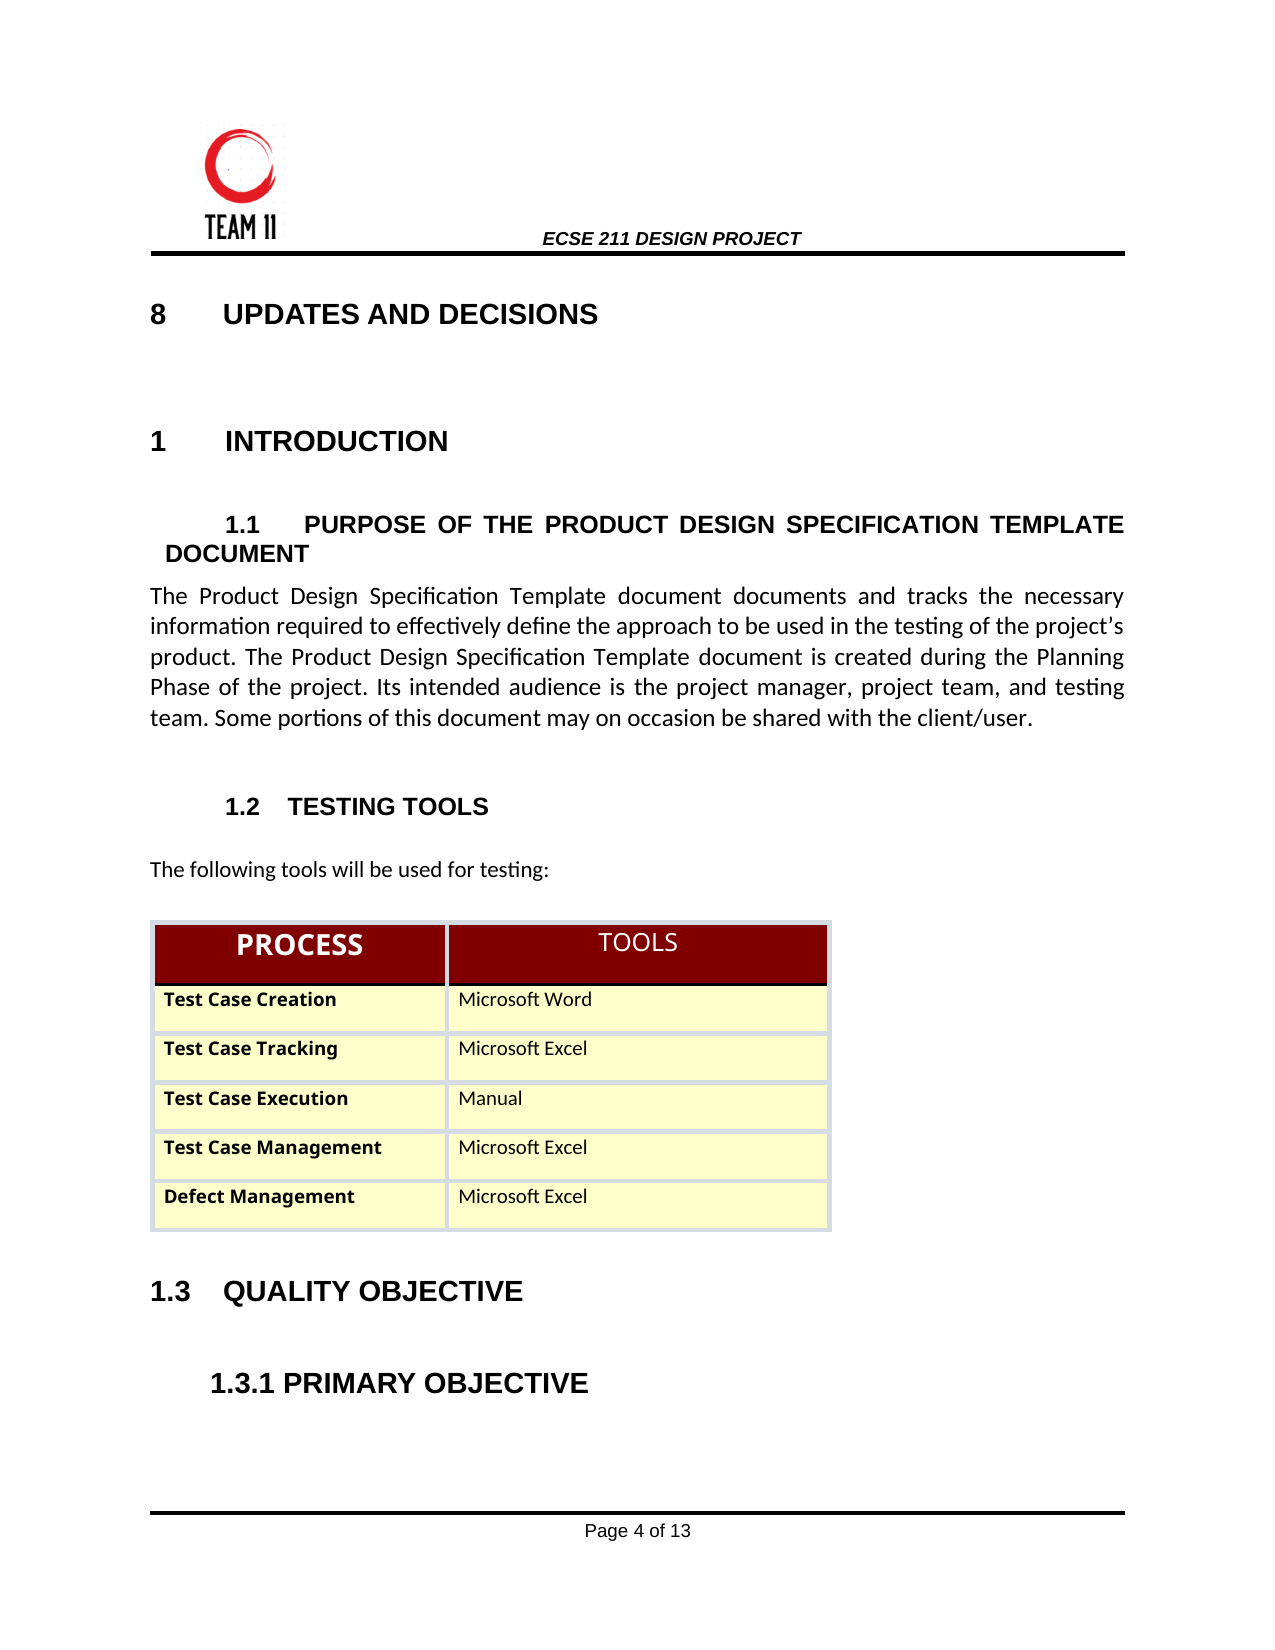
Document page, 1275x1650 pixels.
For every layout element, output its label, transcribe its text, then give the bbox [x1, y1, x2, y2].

table_header TOOLS [449, 925, 827, 983]
table_cell Microsoft Word [449, 986, 827, 1031]
text The Test Plan document documents and tracks the necessary information required to effectively define the approach to be used in the testing of the project’s product. The Test Plan document is created during the Planning Phase of the project. Its intended audience is the project manager, project team, and testing team. Some portions of this document may on occasion be shared with the client/user. [150, 580, 1125, 732]
subtitle Introduction [150, 424, 1125, 491]
text 1.2 TESTING TOOLS [150, 792, 1125, 821]
subtitle 8 UPDATES AND DECISIONS [150, 297, 1125, 331]
table_cell Manual [449, 1085, 827, 1129]
text The following tools will be used for testing: [150, 856, 1125, 883]
subtitle 1.3 Quality objective [150, 1273, 1125, 1307]
table_cell Test Case Creation [155, 986, 445, 1031]
table_cell Defect Management [155, 1183, 445, 1228]
picture [197, 120, 286, 245]
table_cell Microsoft Excel [449, 1134, 827, 1178]
subtitle 1.1 Purpose of The Test Plan Document [165, 510, 1125, 567]
table_cell Microsoft Excel [449, 1183, 827, 1228]
table_cell Test Case Management [155, 1134, 445, 1178]
table_cell Test Case Execution [155, 1085, 445, 1129]
table_cell Microsoft Excel [449, 1036, 827, 1080]
table_cell Test Case Tracking [155, 1036, 445, 1080]
table_header PROCESS [155, 925, 445, 983]
subtitle 1.3.1 Primary Objective [150, 1366, 1125, 1399]
